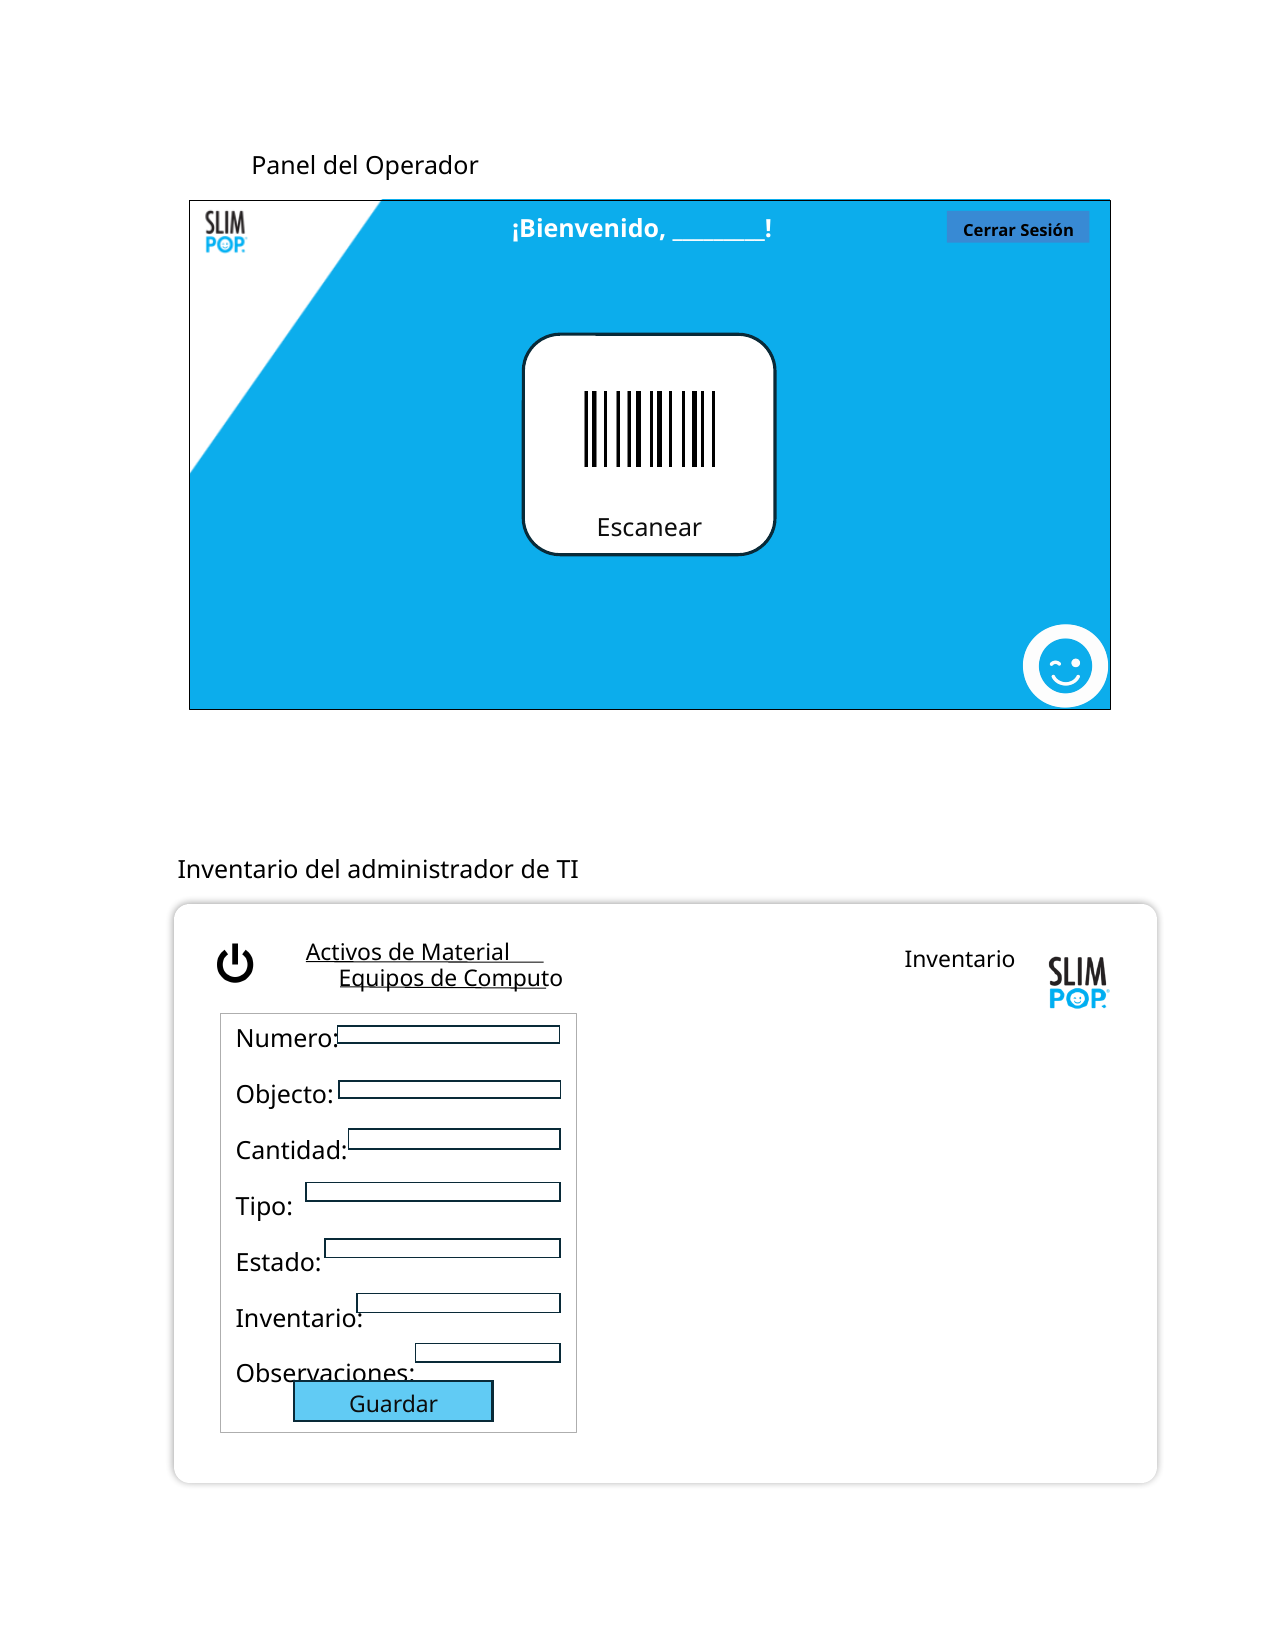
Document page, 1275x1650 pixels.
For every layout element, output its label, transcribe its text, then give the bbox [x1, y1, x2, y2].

picture [354, 975, 361, 985]
text Panel del Operador [177, 148, 1098, 182]
picture [389, 975, 396, 985]
picture [402, 975, 410, 985]
picture [190, 201, 380, 472]
picture [205, 935, 1126, 1451]
picture [573, 352, 725, 505]
picture [516, 975, 523, 985]
picture [433, 975, 440, 985]
text Inventario del administrador de TI [177, 851, 1098, 885]
picture [1023, 625, 1108, 707]
